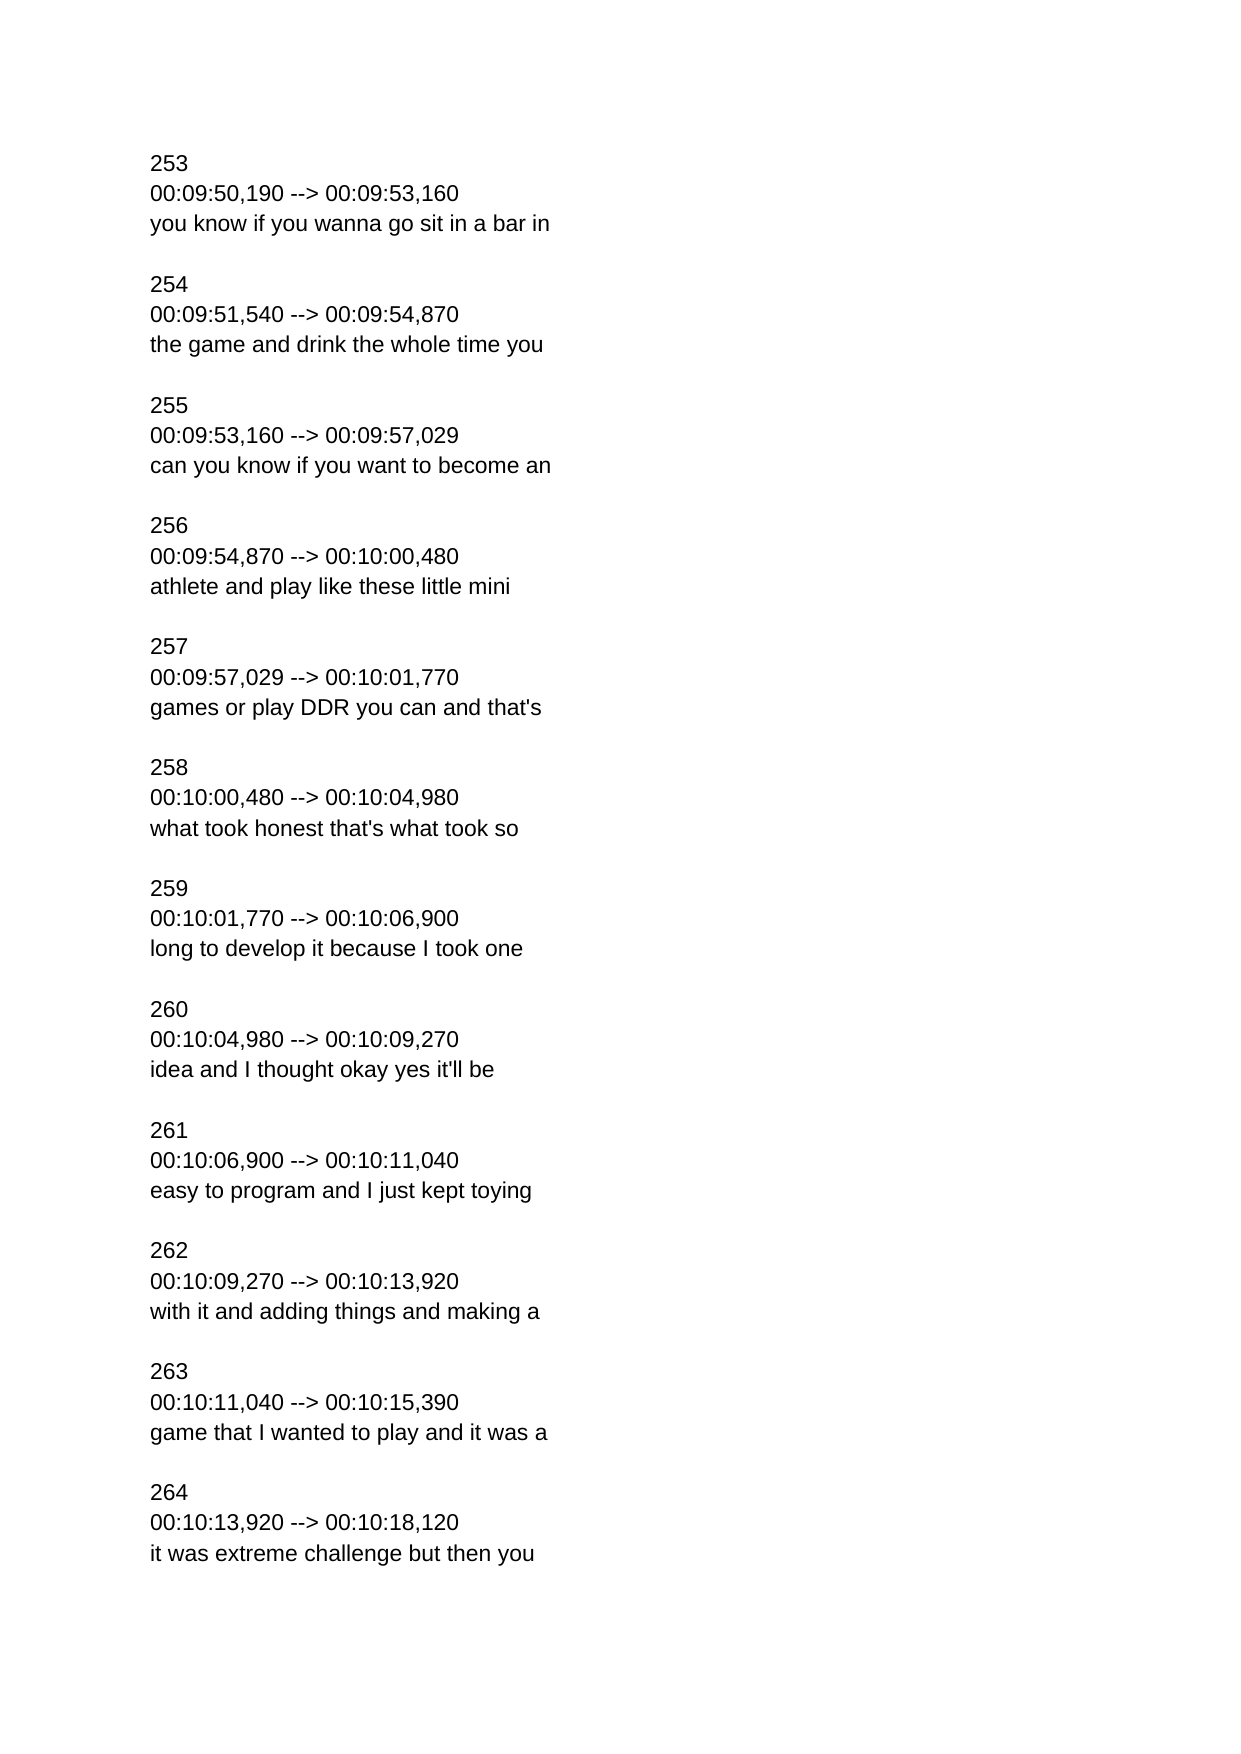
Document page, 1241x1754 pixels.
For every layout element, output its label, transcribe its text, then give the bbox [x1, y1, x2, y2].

text games or play DDR you can and that's [150, 694, 1090, 720]
text long to develop it because I took one [150, 935, 1090, 962]
text 00:10:11,040 --> 00:10:15,390 [150, 1388, 1090, 1415]
text 263 [150, 1358, 1090, 1385]
text 256 [150, 512, 1090, 539]
text what took honest that's what took so [150, 814, 1090, 841]
text 253 [150, 150, 1090, 176]
text 00:10:06,900 --> 00:10:11,040 [150, 1147, 1090, 1173]
text it was extreme challenge but then you [150, 1539, 1090, 1566]
text 00:10:09,270 --> 00:10:13,920 [150, 1268, 1090, 1294]
text 254 [150, 271, 1090, 297]
text 257 [150, 633, 1090, 660]
text you know if you wanna go sit in a bar in [150, 210, 1090, 237]
text game that I wanted to play and it was a [150, 1419, 1090, 1445]
text 00:10:00,480 --> 00:10:04,980 [150, 784, 1090, 811]
text idea and I thought okay yes it'll be [150, 1056, 1090, 1083]
text 00:09:50,190 --> 00:09:53,160 [150, 180, 1090, 207]
text 00:10:13,920 --> 00:10:18,120 [150, 1509, 1090, 1536]
text 260 [150, 996, 1090, 1022]
text 255 [150, 392, 1090, 418]
text easy to program and I just kept toying [150, 1177, 1090, 1203]
text 261 [150, 1117, 1090, 1143]
text with it and adding things and making a [150, 1298, 1090, 1324]
text 00:09:57,029 --> 00:10:01,770 [150, 663, 1090, 690]
text athlete and play like these little mini [150, 573, 1090, 599]
text 00:09:51,540 --> 00:09:54,870 [150, 301, 1090, 327]
text 00:10:04,980 --> 00:10:09,270 [150, 1026, 1090, 1052]
text 259 [150, 875, 1090, 901]
text 00:09:54,870 --> 00:10:00,480 [150, 543, 1090, 569]
text can you know if you want to become an [150, 452, 1090, 478]
text the game and drink the whole time you [150, 331, 1090, 358]
text 262 [150, 1237, 1090, 1264]
text 00:09:53,160 --> 00:09:57,029 [150, 422, 1090, 448]
text 264 [150, 1479, 1090, 1506]
text 00:10:01,770 --> 00:10:06,900 [150, 905, 1090, 932]
text 258 [150, 754, 1090, 781]
